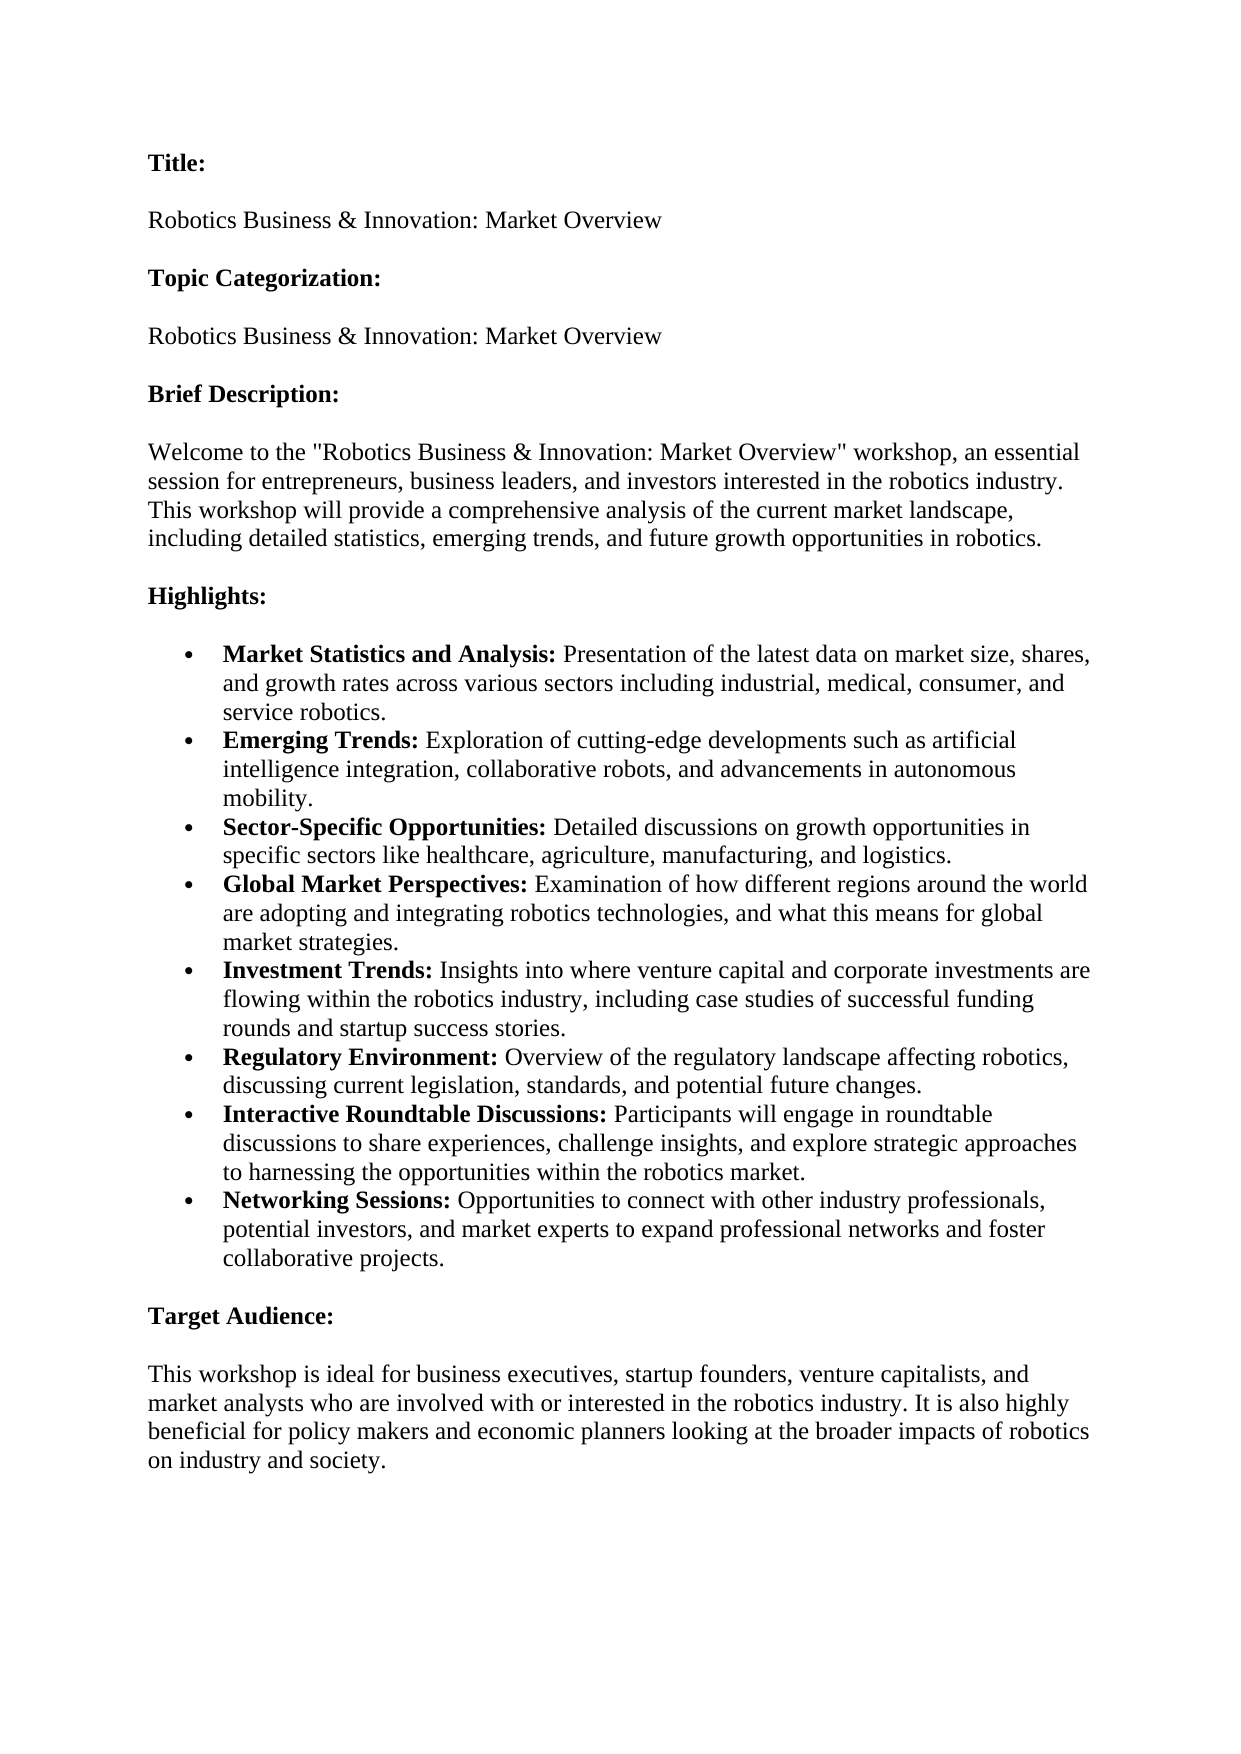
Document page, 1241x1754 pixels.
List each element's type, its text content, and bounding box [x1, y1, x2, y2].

text Title: [148, 148, 1093, 176]
list Global Market Perspectives: Examination of how different regions around the world are adopting and integrating robotics technologies, and what this means for global market strategies. [185, 869, 1093, 956]
text Robotics Business & Innovation: Market Overview [148, 206, 1093, 234]
text Robotics Business & Innovation: Market Overview [148, 321, 1093, 350]
list Investment Trends: Insights into where venture capital and corporate investments are flowing within the robotics industry, including case studies of successful funding rounds and startup success stories. [185, 956, 1093, 1042]
text Brief Description: [148, 379, 1093, 408]
list Regulatory Environment: Overview of the regulatory landscape affecting robotics, discussing current legislation, standards, and potential future changes. [185, 1042, 1093, 1099]
text Topic Categorization: [148, 263, 1093, 292]
text This workshop is ideal for business executives, startup founders, venture capitalists, and market analysts who are involved with or interested in the robotics industry. It is also highly beneficial for policy makers and economic planners looking at the broader impacts of robotics on industry and society. [148, 1359, 1093, 1474]
list Sector-Specific Opportunities: Detailed discussions on growth opportunities in specific sectors like healthcare, agriculture, manufacturing, and logistics. [185, 812, 1093, 869]
text Highlights: [148, 581, 1093, 610]
text Target Audience: [148, 1301, 1093, 1330]
text Welcome to the "Robotics Business & Innovation: Market Overview" workshop, an essential session for entrepreneurs, business leaders, and investors interested in the robotics industry. This workshop will provide a comprehensive analysis of the current market landscape, including detailed statistics, emerging trends, and future growth opportunities in robotics. [148, 437, 1093, 552]
list Market Statistics and Analysis: Presentation of the latest data on market size, shares, and growth rates across various sectors including industrial, medical, consumer, and service robotics. [185, 639, 1093, 726]
list Interactive Roundtable Discussions: Participants will engage in roundtable discussions to share experiences, challenge insights, and explore strategic approaches to harnessing the opportunities within the robotics market. [185, 1099, 1093, 1186]
list Networking Sessions: Opportunities to connect with other industry professionals, potential investors, and market experts to expand professional networks and foster collaborative projects. [185, 1186, 1093, 1272]
list Emerging Trends: Exploration of cutting-edge developments such as artificial intelligence integration, collaborative robots, and advancements in autonomous mobility. [185, 726, 1093, 812]
